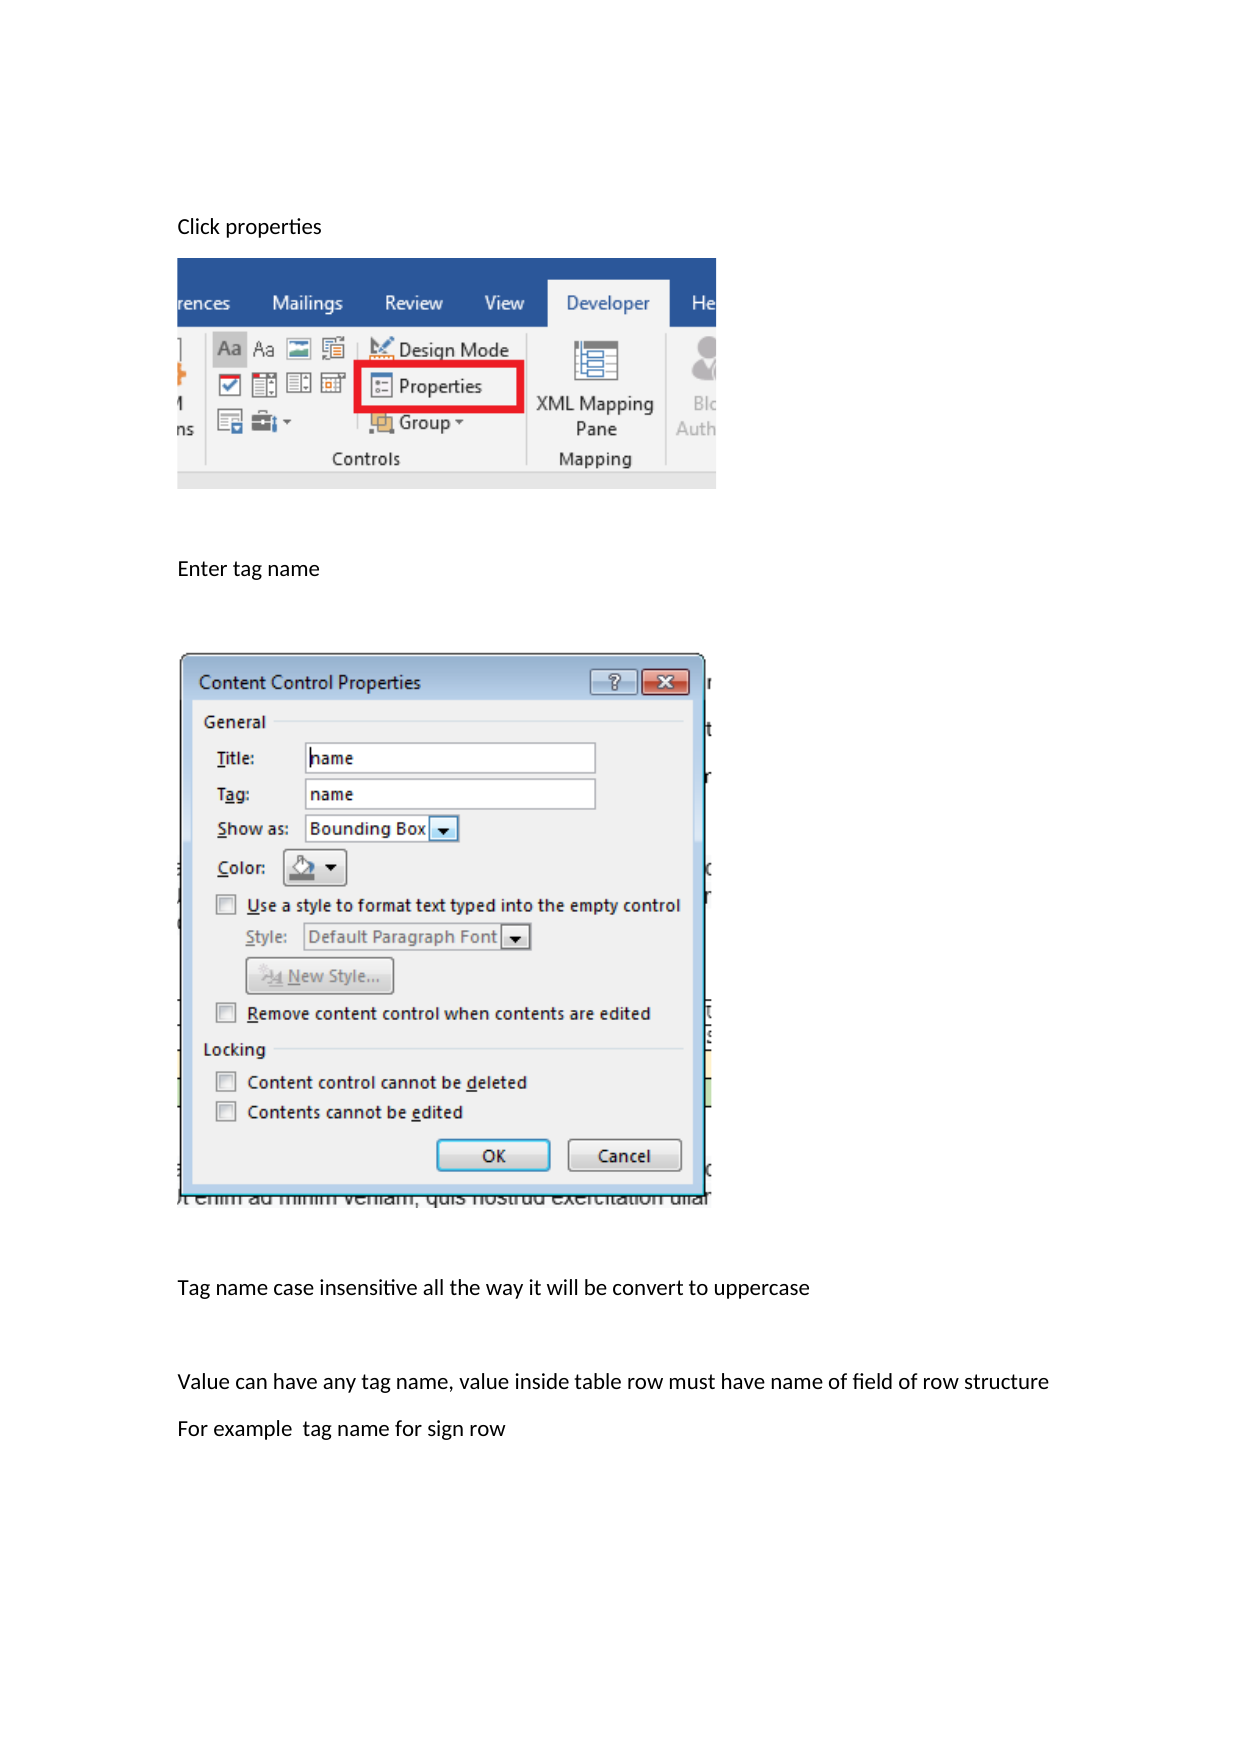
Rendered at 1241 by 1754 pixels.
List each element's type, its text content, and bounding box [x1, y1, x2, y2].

picture [177, 258, 717, 489]
text Click properties [177, 212, 1152, 240]
picture [177, 647, 712, 1208]
text For example tag name for sign row [177, 1414, 1152, 1442]
text Value can have any tag name, value inside table row must have name of field of row structure [177, 1367, 1152, 1395]
text Tag name case insensitive all the way it will be convert to uppercase [177, 1273, 1152, 1301]
text Enter tag name [177, 554, 1152, 582]
